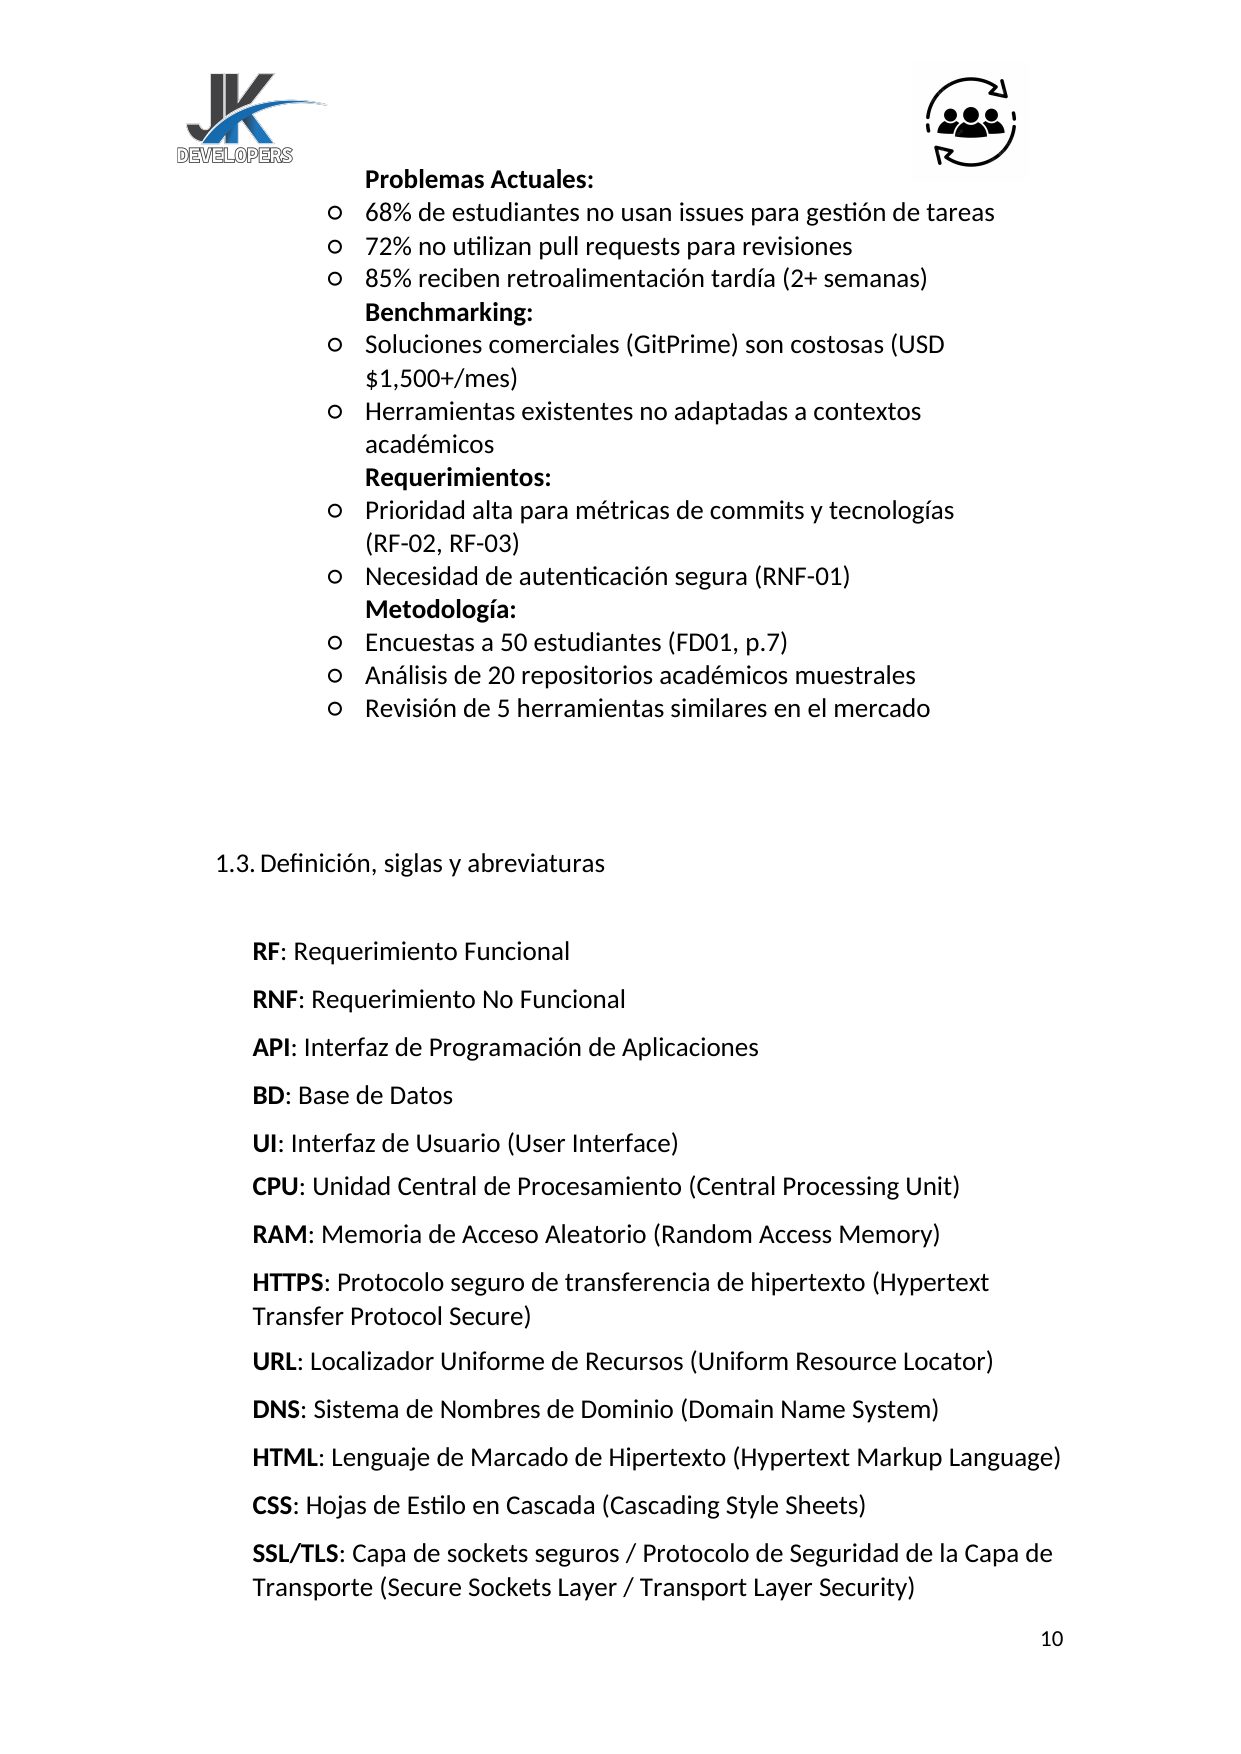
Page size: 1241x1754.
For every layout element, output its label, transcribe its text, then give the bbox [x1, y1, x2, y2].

list 85% reciben retroalimentación tardía (2+ semanas) [327, 262, 1004, 295]
text SSL/TLS: Capa de sockets seguros / Protocolo de Seguridad de la Capa de Transporte (Secure Sockets Layer / Transport Layer Security) [252, 1537, 1063, 1603]
text Benchmarking: [365, 295, 1004, 328]
text CSS: Hojas de Estilo en Cascada (Cascading Style Sheets) [252, 1488, 1063, 1521]
list 68% de estudiantes no usan issues para gestión de tareas [327, 196, 1004, 229]
text BD: Base de Datos [252, 1078, 1063, 1111]
list Análisis de 20 repositorios académicos muestrales [327, 658, 1004, 691]
text Requerimientos: [365, 460, 1004, 493]
text DNS: Sistema de Nombres de Dominio (Domain Name System) [252, 1392, 1063, 1425]
picture [911, 62, 1031, 182]
text RNF: Requerimiento No Funcional [252, 982, 1063, 1015]
list Necesidad de autenticación segura (RNF-01) [327, 559, 1004, 592]
picture [177, 73, 328, 163]
text URL: Localizador Uniforme de Recursos (Uniform Resource Locator) [252, 1344, 1063, 1377]
text RAM: Memoria de Acceso Aleatorio (Random Access Memory) [252, 1217, 1063, 1250]
text HTTPS: Protocolo seguro de transferencia de hipertexto (Hypertext Transfer Protocol Secure) [252, 1266, 1063, 1332]
list Definición, siglas y abreviaturas [215, 846, 1063, 879]
text CPU: Unidad Central de Procesamiento (Central Processing Unit) [252, 1169, 1063, 1202]
text HTML: Lenguaje de Marcado de Hipertexto (Hypertext Markup Language) [252, 1440, 1063, 1473]
text Metodología: [365, 592, 1004, 625]
text RF: Requerimiento Funcional [252, 934, 1063, 967]
text API: Interfaz de Programación de Aplicaciones [252, 1031, 1063, 1063]
list Revisión de 5 herramientas similares en el mercado [327, 691, 1004, 724]
list Prioridad alta para métricas de commits y tecnologías (RF-02, RF-03) [327, 493, 1004, 559]
text Problemas Actuales: [365, 163, 1004, 196]
list Encuestas a 50 estudiantes (FD01, p.7) [327, 625, 1004, 658]
list Soluciones comerciales (GitPrime) son costosas (USD $1,500+/mes) [327, 328, 1004, 394]
text UI: Interfaz de Usuario (User Interface) [252, 1127, 1063, 1160]
list Herramientas existentes no adaptadas a contextos académicos [327, 394, 1004, 460]
list 72% no utilizan pull requests para revisiones [327, 229, 1004, 262]
